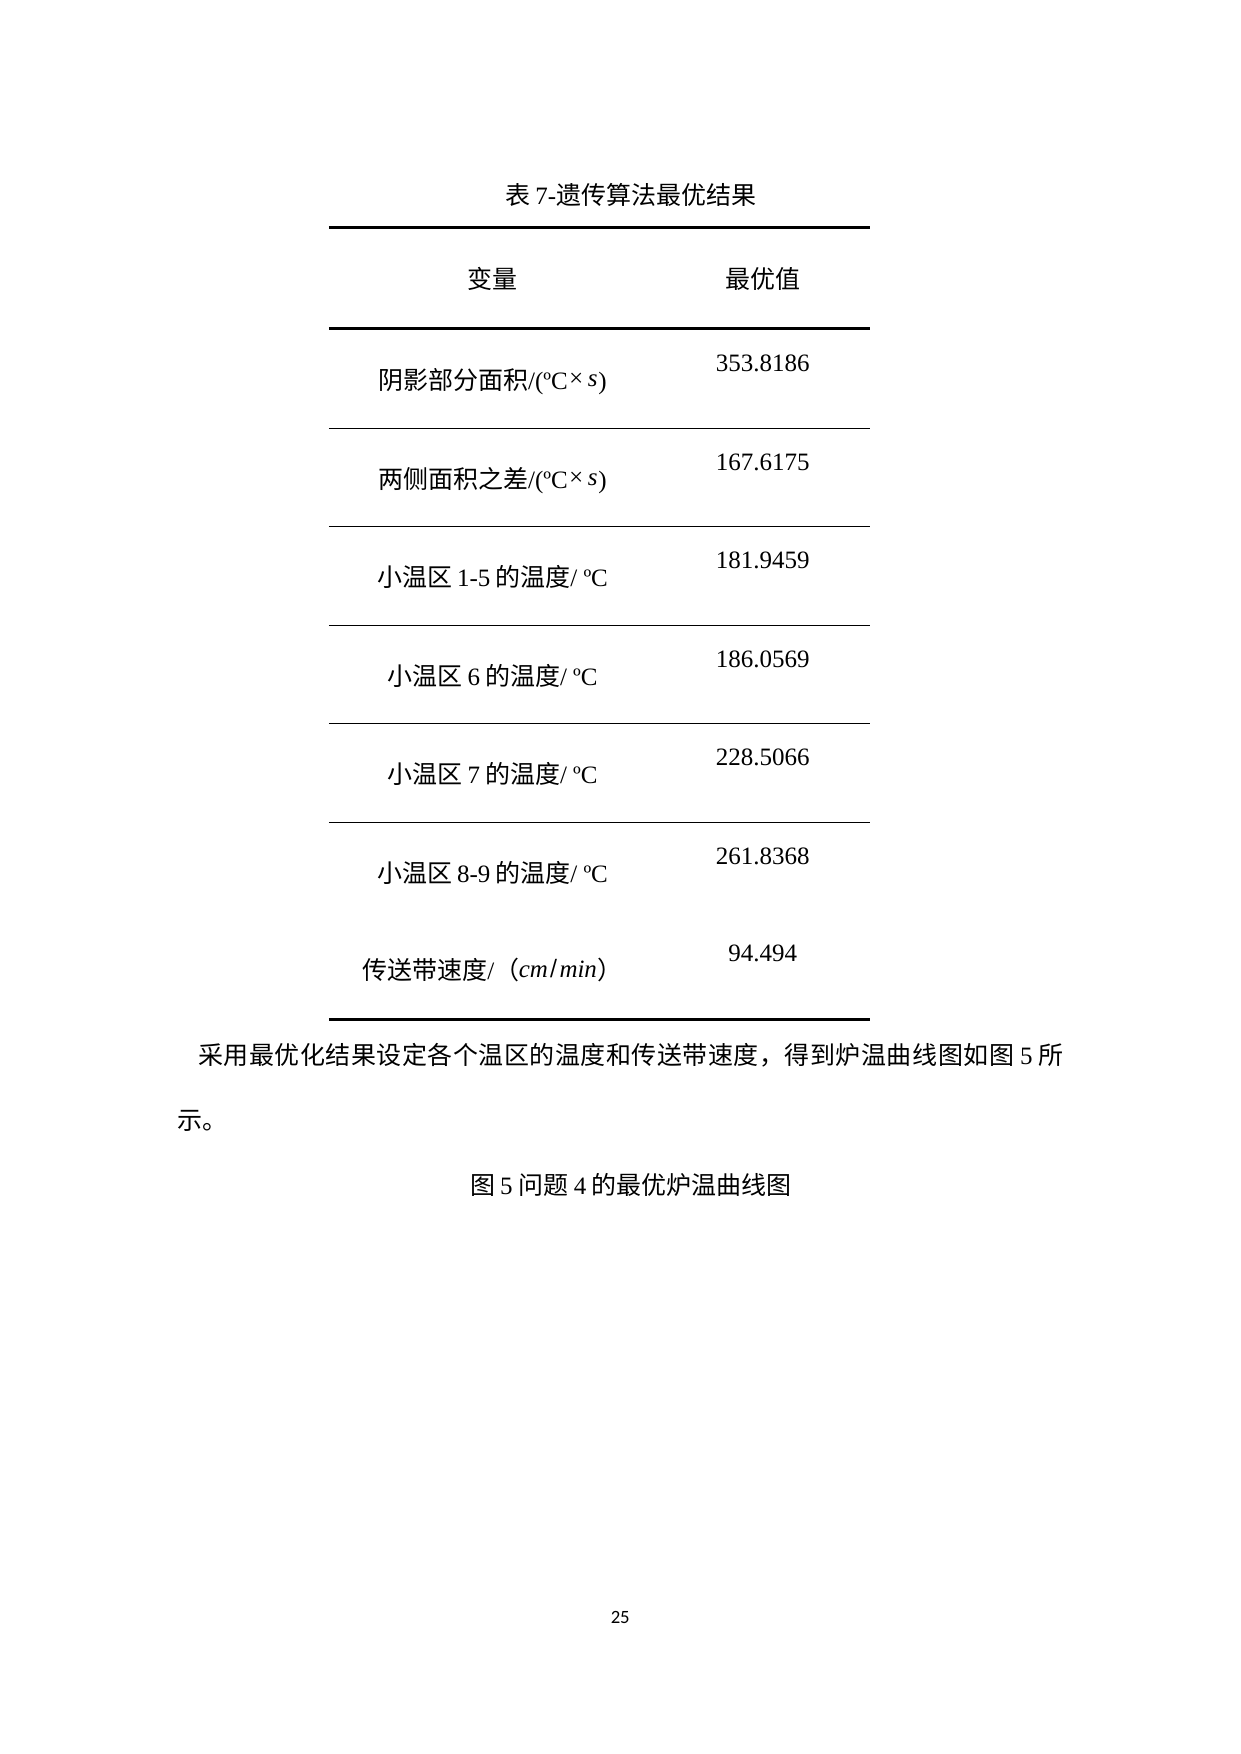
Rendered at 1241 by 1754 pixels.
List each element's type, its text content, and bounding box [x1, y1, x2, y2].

table_cell 小温区1-5的温度/ ºC [329, 527, 635, 624]
text 表7-遗传算法最优结果 [177, 161, 1063, 226]
text 图5 问题4的最优炉温曲线图 [177, 1151, 1063, 1216]
table_cell 小温区6的温度/ ºC [329, 626, 635, 723]
table_cell 传送带速度/（） [329, 920, 635, 1018]
table_cell 186.0569 [635, 626, 869, 723]
table_cell 228.5066 [635, 724, 869, 822]
table_cell 353.8186 [635, 330, 869, 427]
table_header 变量 [329, 229, 635, 327]
table_header 最优值 [635, 229, 869, 327]
table_cell 181.9459 [635, 527, 869, 624]
table_cell 小温区7的温度/ ºC [329, 724, 635, 822]
table_cell 167.6175 [635, 429, 869, 526]
table_cell 两侧面积之差/(ºC) [329, 429, 635, 526]
table_cell 阴影部分面积/(ºC) [329, 330, 635, 427]
table_cell 小温区8-9的温度/ ºC [329, 823, 635, 920]
text 采用最优化结果设定各个温区的温度和传送带速度，得到炉温曲线图如图5所示。 [177, 1021, 1063, 1151]
table_cell 94.494 [635, 920, 869, 1018]
table_cell 261.8368 [635, 823, 869, 920]
